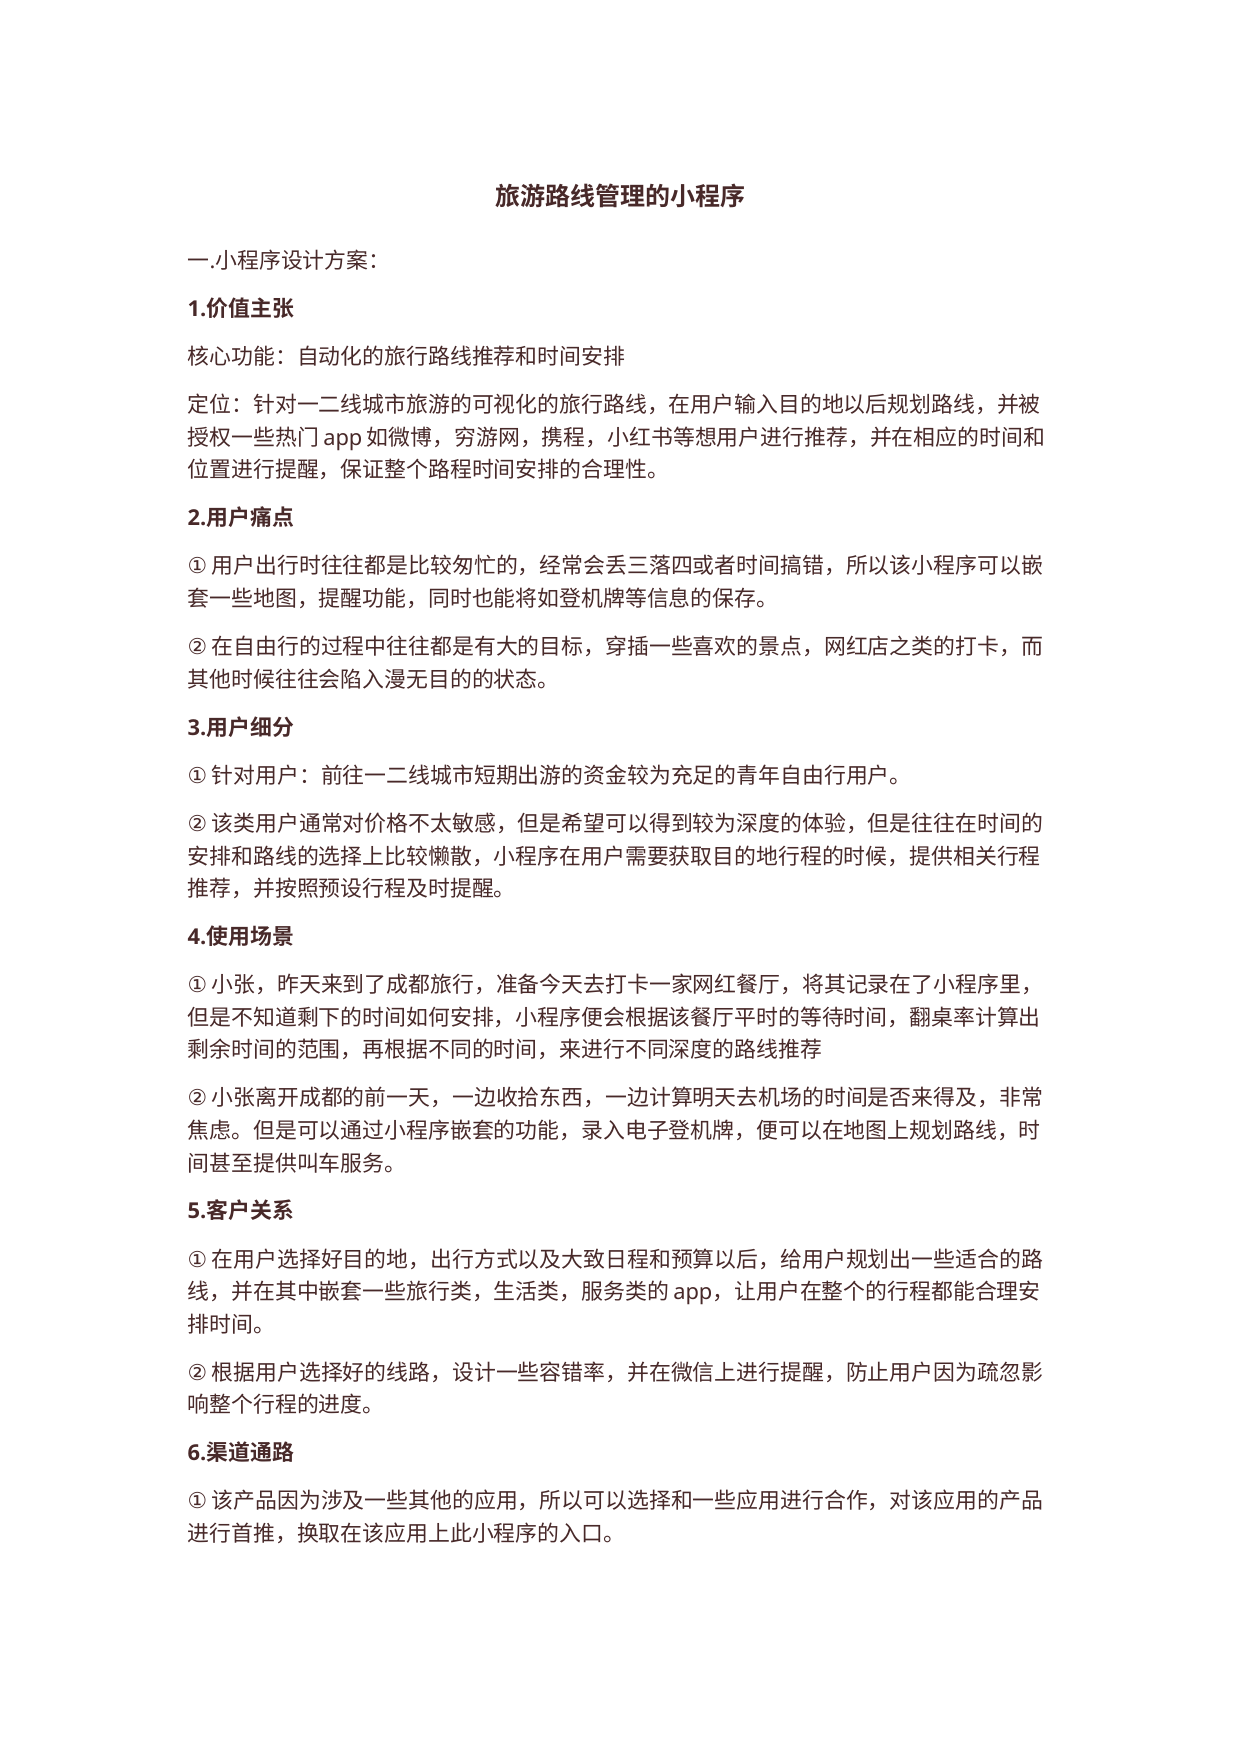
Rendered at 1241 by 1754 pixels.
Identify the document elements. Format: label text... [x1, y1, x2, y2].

text 核心功能：自动化的旅行路线推荐和时间安排 [187, 339, 1053, 371]
text ②该类用户通常对价格不太敏感，但是希望可以得到较为深度的体验，但是往往在时间的安排和路线的选择上比较懒散，小程序在用户需要获取目的地行程的时候，提供相关行程推荐，并按照预设行程及时提醒。 [187, 806, 1053, 903]
text ②根据用户选择好的线路，设计一些容错率，并在微信上进行提醒，防止用户因为疏忽影响整个行程的进度。 [187, 1354, 1053, 1419]
text ②小张离开成都的前一天，一边收拾东西，一边计算明天去机场的时间是否来得及，非常焦虑。但是可以通过小程序嵌套的功能，录入电子登机牌，便可以在地图上规划路线，时间甚至提供叫车服务。 [187, 1080, 1053, 1178]
text ①用户出行时往往都是比较匆忙的，经常会丢三落四或者时间搞错，所以该小程序可以嵌套一些地图，提醒功能，同时也能将如登机牌等信息的保存。 [187, 548, 1053, 613]
text 6.渠道通路 [187, 1435, 1053, 1468]
text ①针对用户：前往一二线城市短期出游的资金较为充足的青年自由行用户。 [187, 758, 1053, 790]
text 一.小程序设计方案： [187, 243, 1053, 275]
text ①该产品因为涉及一些其他的应用，所以可以选择和一些应用进行合作，对该应用的产品进行首推，换取在该应用上此小程序的入口。 [187, 1483, 1053, 1548]
text 旅游路线管理的小程序 [187, 162, 1053, 227]
text 4.使用场景 [187, 919, 1053, 951]
text ②在自由行的过程中往往都是有大的目标，穿插一些喜欢的景点，网红店之类的打卡，而其他时候往往会陷入漫无目的的状态。 [187, 629, 1053, 694]
text 5.客户关系 [187, 1193, 1053, 1226]
text 定位：针对一二线城市旅游的可视化的旅行路线，在用户输入目的地以后规划路线，并被授权一些热门app如微博，穷游网，携程，小红书等想用户进行推荐，并在相应的时间和位置进行提醒，保证整个路程时间安排的合理性。 [187, 387, 1053, 484]
text 1.价值主张 [187, 291, 1053, 323]
text ①小张，昨天来到了成都旅行，准备今天去打卡一家网红餐厅，将其记录在了小程序里，但是不知道剩下的时间如何安排，小程序便会根据该餐厅平时的等待时间，翻桌率计算出剩余时间的范围，再根据不同的时间，来进行不同深度的路线推荐 [187, 967, 1053, 1064]
text 2.用户痛点 [187, 500, 1053, 533]
text 3.用户细分 [187, 709, 1053, 742]
text ①在用户选择好目的地，出行方式以及大致日程和预算以后，给用户规划出一些适合的路线，并在其中嵌套一些旅行类，生活类，服务类的app，让用户在整个的行程都能合理安排时间。 [187, 1241, 1053, 1339]
